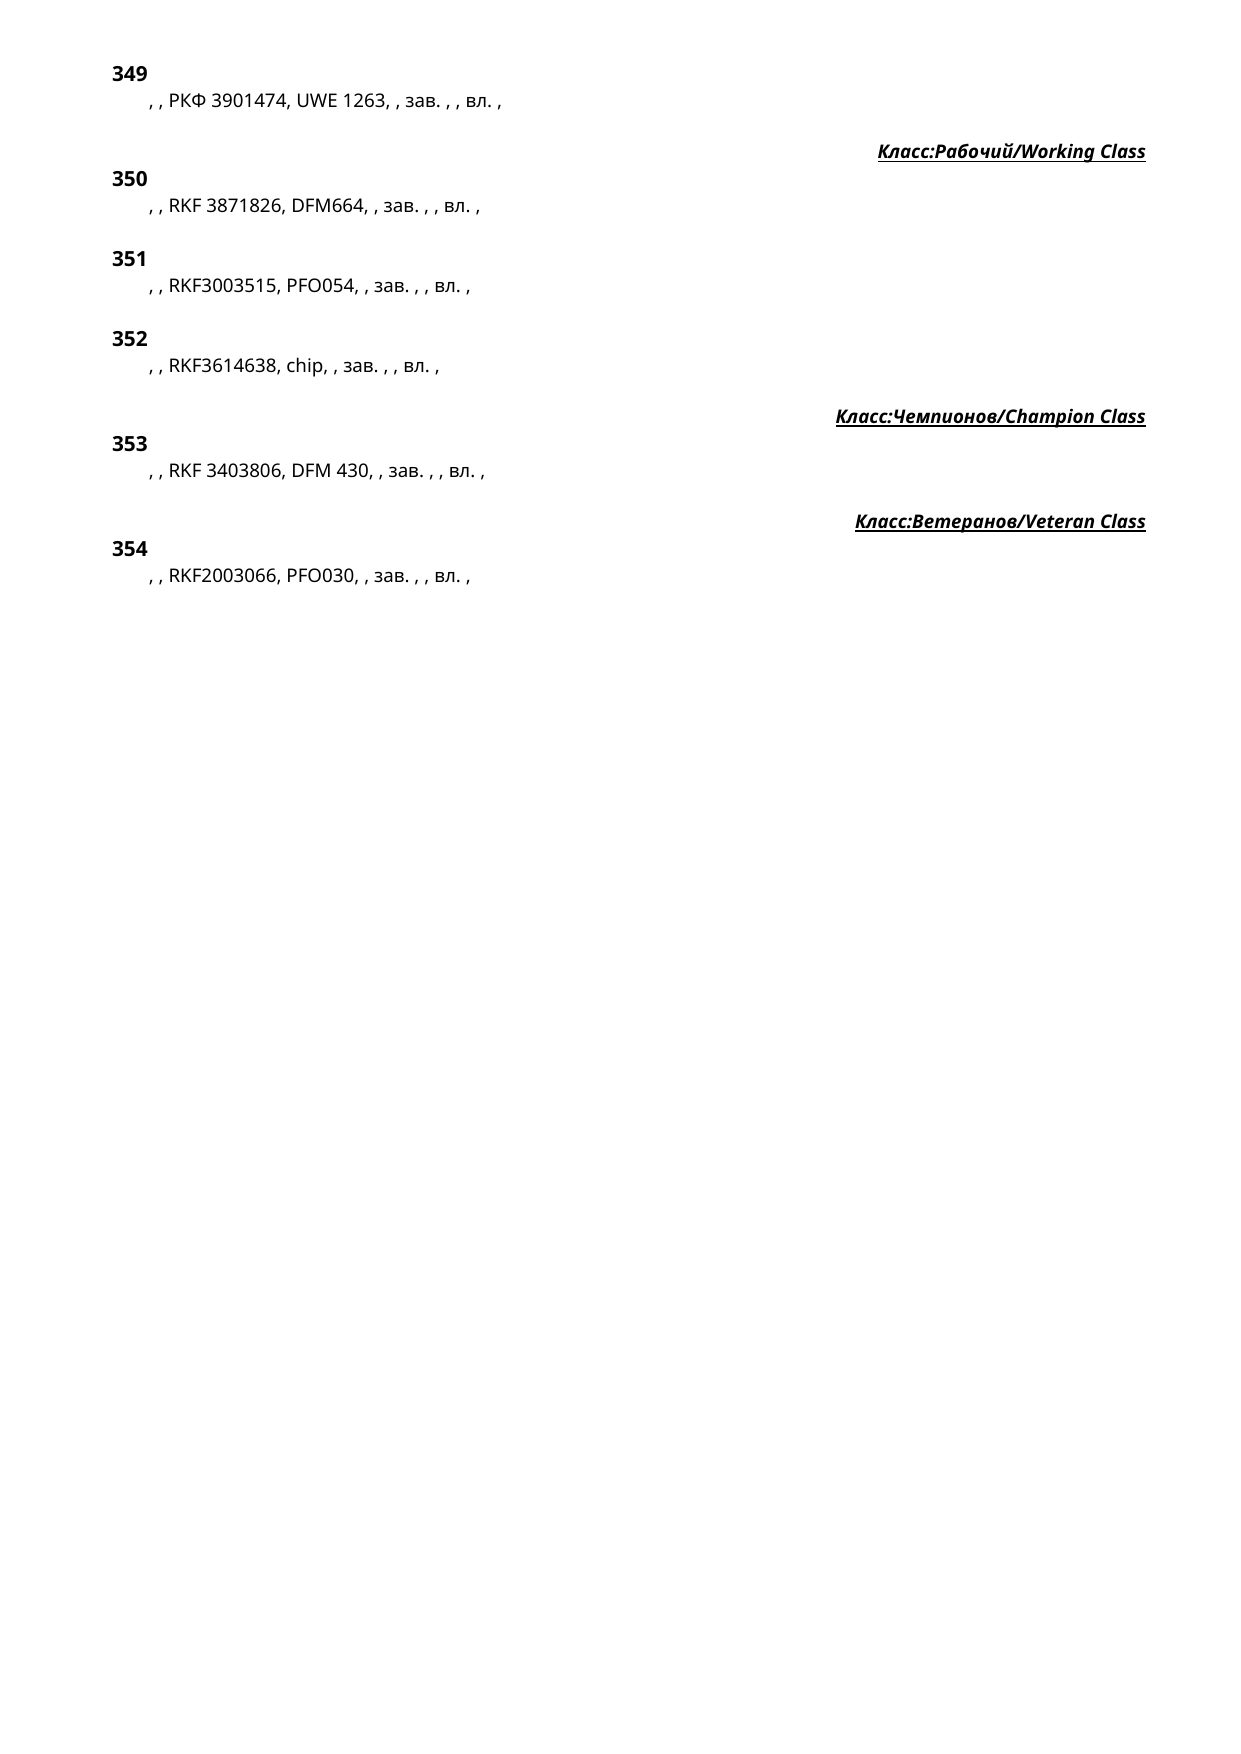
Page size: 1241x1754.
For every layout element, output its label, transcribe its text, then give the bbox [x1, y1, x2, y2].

text 350 [89, 164, 1181, 193]
text 352 [89, 324, 1181, 352]
text , , РКФ 3901474, UWE 1263, , зав. , , вл. , [89, 87, 1181, 113]
text 351 [89, 244, 1181, 272]
text 353 [89, 429, 1181, 457]
text Класс:Ветеранов/Veteran Class [89, 508, 1181, 534]
text , , RKF 3871826, DFM664, , зав. , , вл. , [89, 193, 1181, 218]
text , , RKF 3403806, DFM 430, , зав. , , вл. , [89, 457, 1181, 483]
text Класс:Чемпионов/Champion Class [89, 403, 1181, 429]
text 349 [89, 59, 1181, 87]
text 354 [89, 534, 1181, 562]
text , , RKF3003515, PFO054, , зав. , , вл. , [89, 272, 1181, 298]
text Класс:Рабочий/Working Class [89, 139, 1181, 164]
text , , RKF2003066, PFO030, , зав. , , вл. , [89, 562, 1181, 588]
text , , RKF3614638, chip, , зав. , , вл. , [89, 352, 1181, 378]
